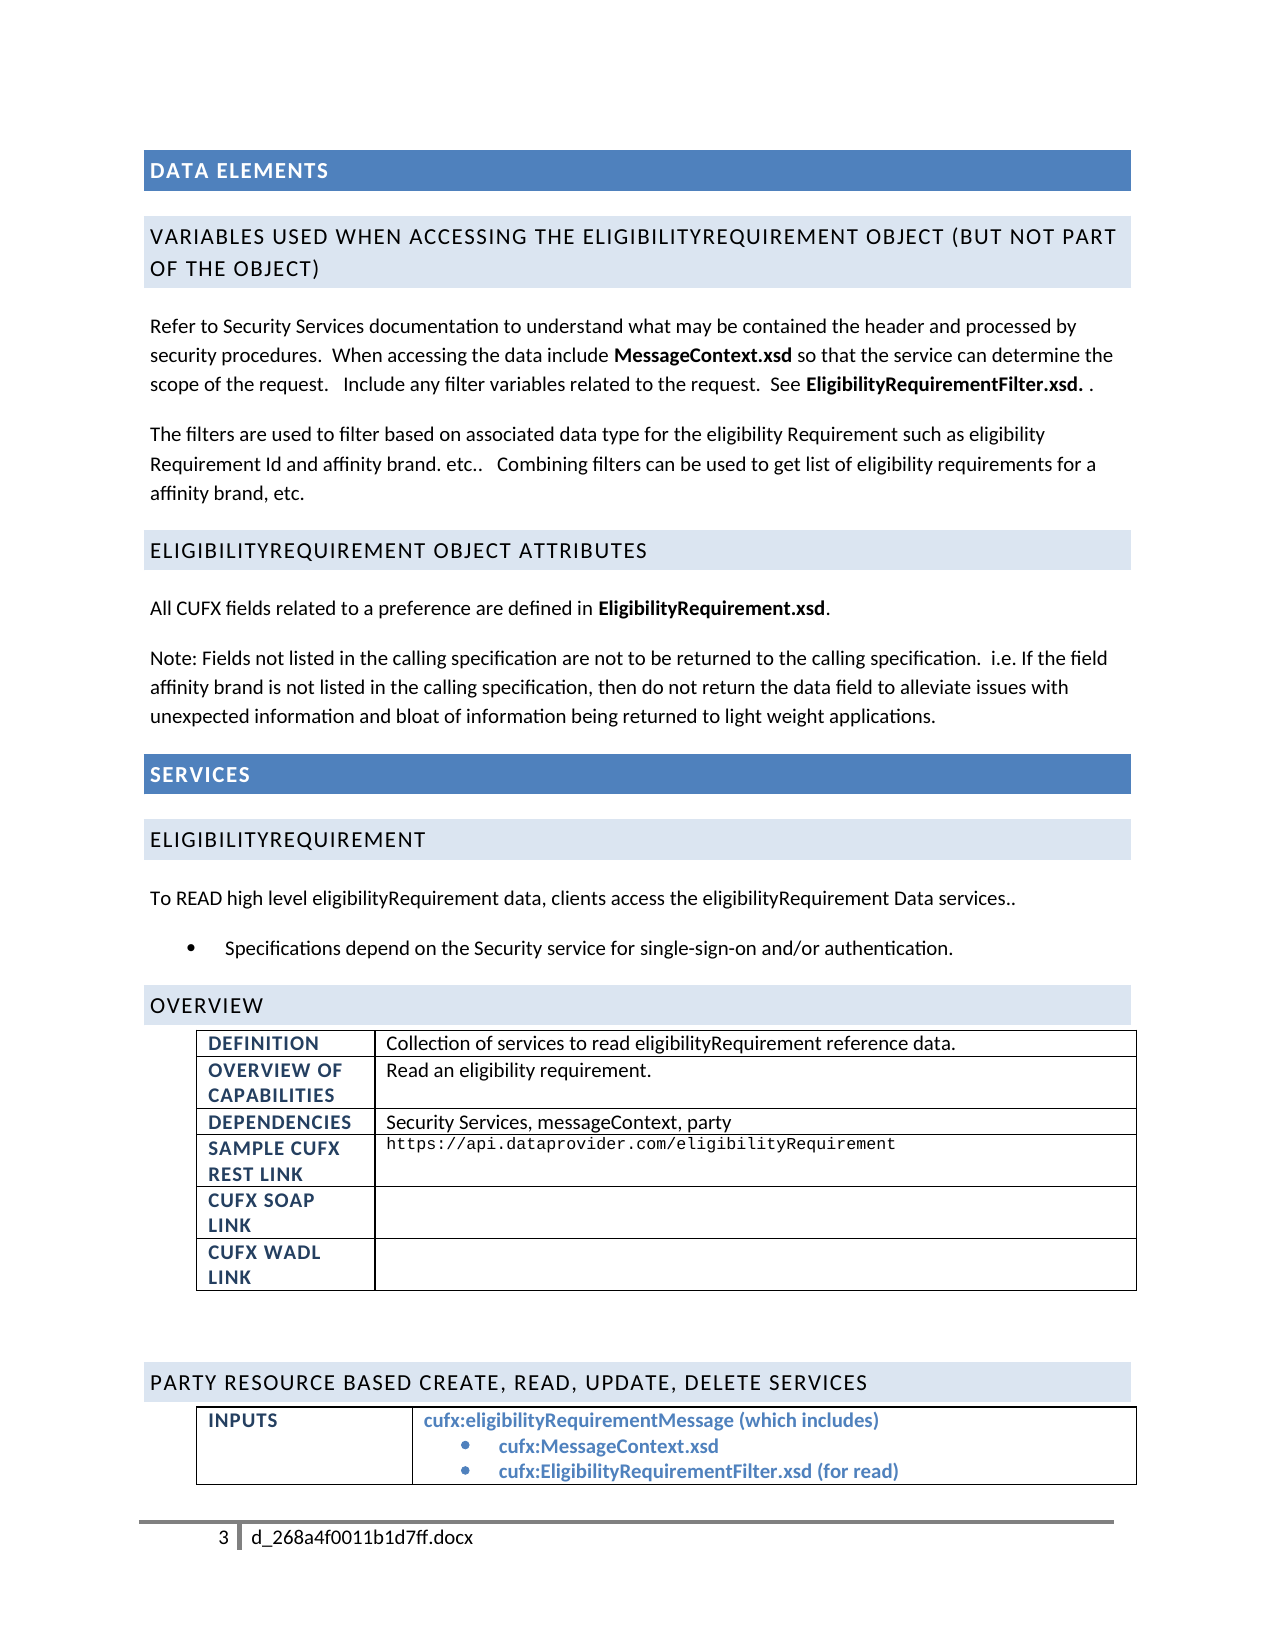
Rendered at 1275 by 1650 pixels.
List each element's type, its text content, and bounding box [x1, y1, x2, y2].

subtitle Data Elements [150, 156, 1125, 184]
text The filters are used to filter based on associated data type for the eligibility Requirement such as eligibility Requirement Id and affinity brand. etc.. Combining filters can be used to get list of eligibility requirements for a affinity brand, etc. [150, 422, 1125, 505]
text To READ high level eligibilityRequirement data, clients access the eligibilityRequirement Data services.. [150, 885, 1125, 910]
table_cell CUFX SOAP LINK [197, 1187, 374, 1238]
table_cell CUFX WaDL LINK [197, 1239, 374, 1290]
text All CUFX fields related to a preference are defined in EligibilityRequirement.xsd. [150, 595, 1125, 621]
table_header cufx:eligibilityRequirementMessage (which includes) cufx:MessageContext.xsd cufx:EligibilityRequirementFilter.xsd (for read) [413, 1408, 1136, 1484]
table_header Definition [197, 1031, 374, 1056]
subtitle EligibilityRequirement Object attributes [150, 536, 1125, 564]
table_cell [376, 1239, 1136, 1290]
subtitle eligibilityRequirement [150, 826, 1125, 853]
table_header INPUTS [197, 1408, 412, 1484]
table_cell [376, 1187, 1136, 1238]
subtitle Services [150, 760, 1125, 788]
text Refer to Security Services documentation to understand what may be contained the header and processed by security procedures. When accessing the data include MessageContext.xsd so that the service can determine the scope of the request. Include any filter variables related to the request. See EligibilityRequirementFilter.xsd. . [150, 313, 1125, 397]
table_cell Dependencies [197, 1109, 374, 1134]
list Specifications depend on the Security service for single-sign-on and/or authentication. [187, 935, 1125, 960]
table_header Collection of services to read eligibilityRequirement reference data. [376, 1031, 1136, 1056]
table_cell Security Services, messageContext, party [376, 1109, 1136, 1134]
table_cell https://api.dataprovider.com/eligibilityRequirement [376, 1135, 1136, 1186]
text Note: Fields not listed in the calling specification are not to be returned to the calling specification. i.e. If the field affinity brand is not listed in the calling specification, then do not return the data field to alleviate issues with unexpected information and bloat of information being returned to light weight applications. [150, 645, 1125, 729]
subtitle Party Resource based create, read, update, delete services [150, 1368, 1125, 1396]
table_cell Overview of Capabilities [197, 1057, 374, 1108]
table_cell Read an eligibility requirement. [376, 1057, 1136, 1108]
table_cell Sample CUFX REST LINK [197, 1135, 374, 1186]
subtitle Variables used when accessing the eligibilityRequirement object (but not part of the object) [150, 222, 1125, 282]
subtitle Overview [150, 991, 1125, 1019]
